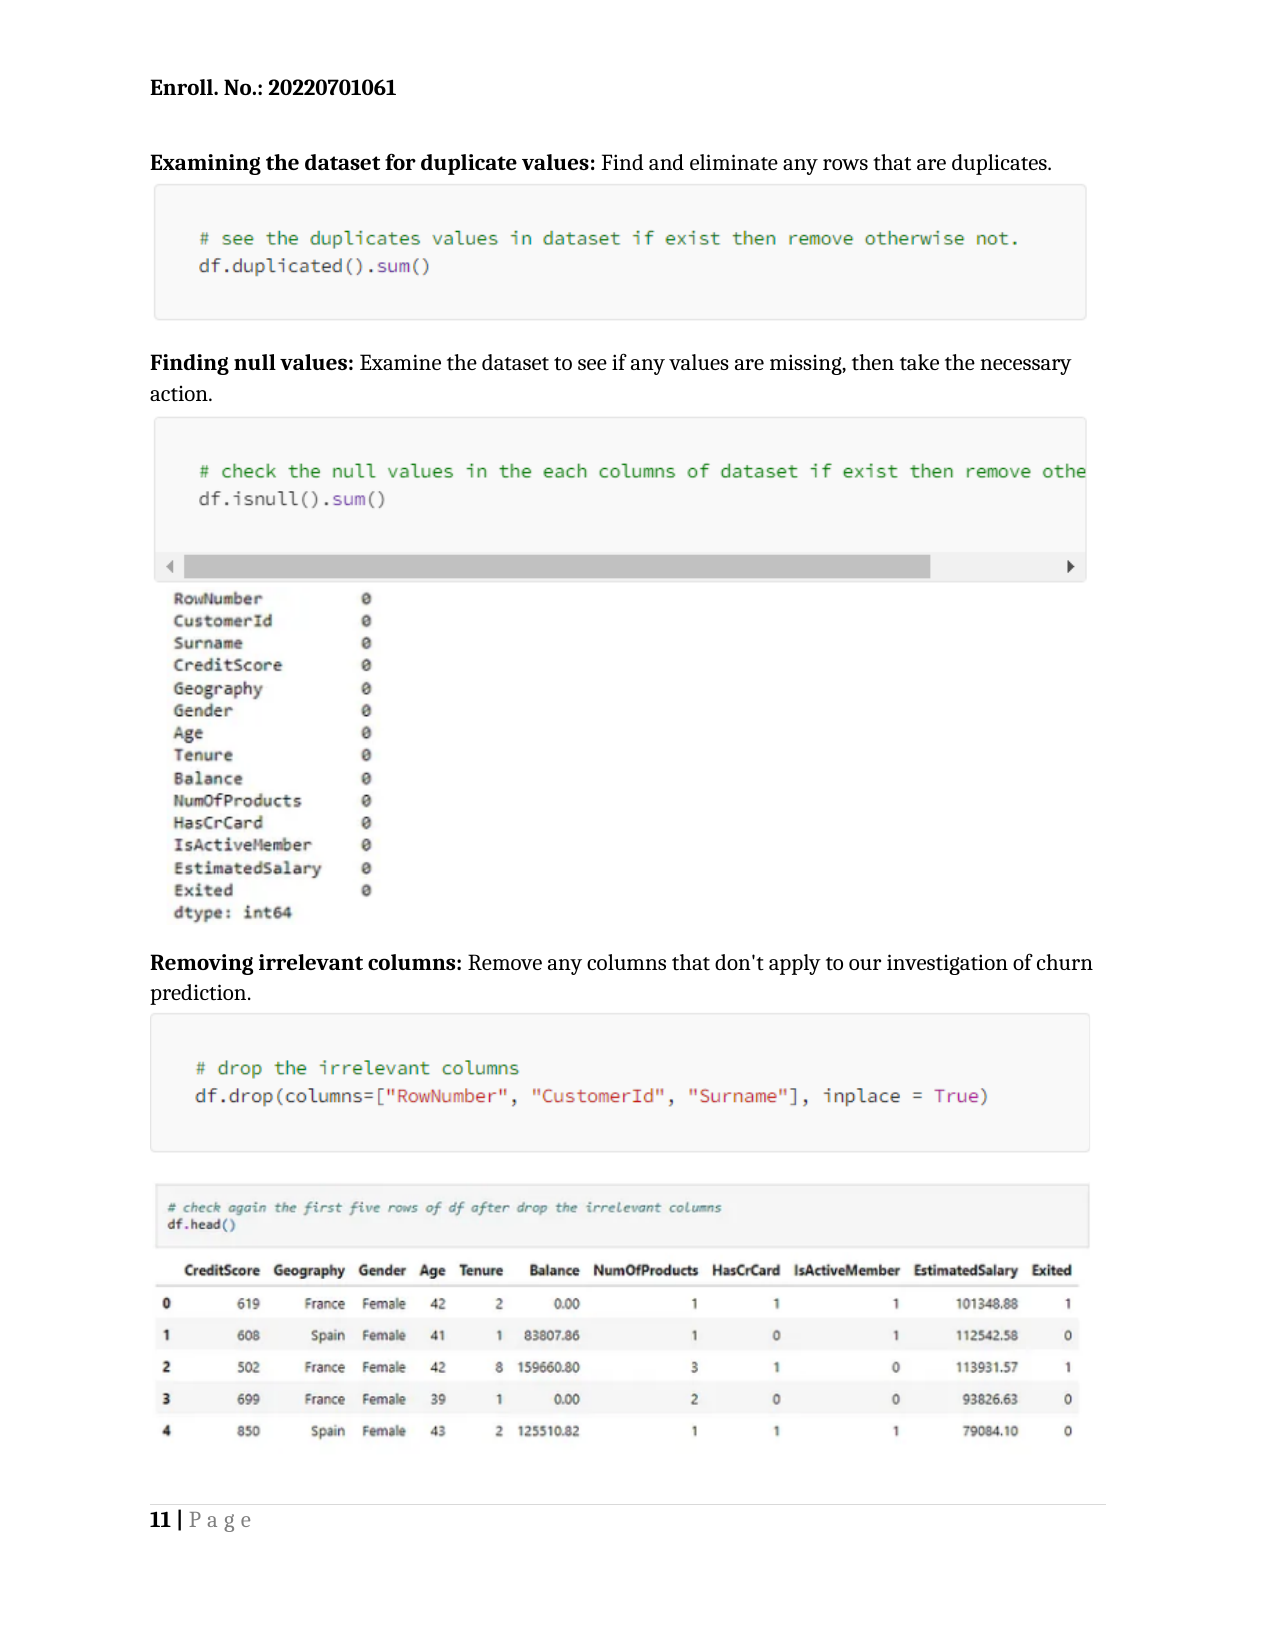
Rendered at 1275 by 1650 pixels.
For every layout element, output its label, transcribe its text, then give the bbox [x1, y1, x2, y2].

picture [150, 1178, 1091, 1456]
picture [150, 1009, 1091, 1154]
picture [150, 587, 413, 925]
picture [150, 180, 1091, 326]
picture [150, 410, 1091, 584]
